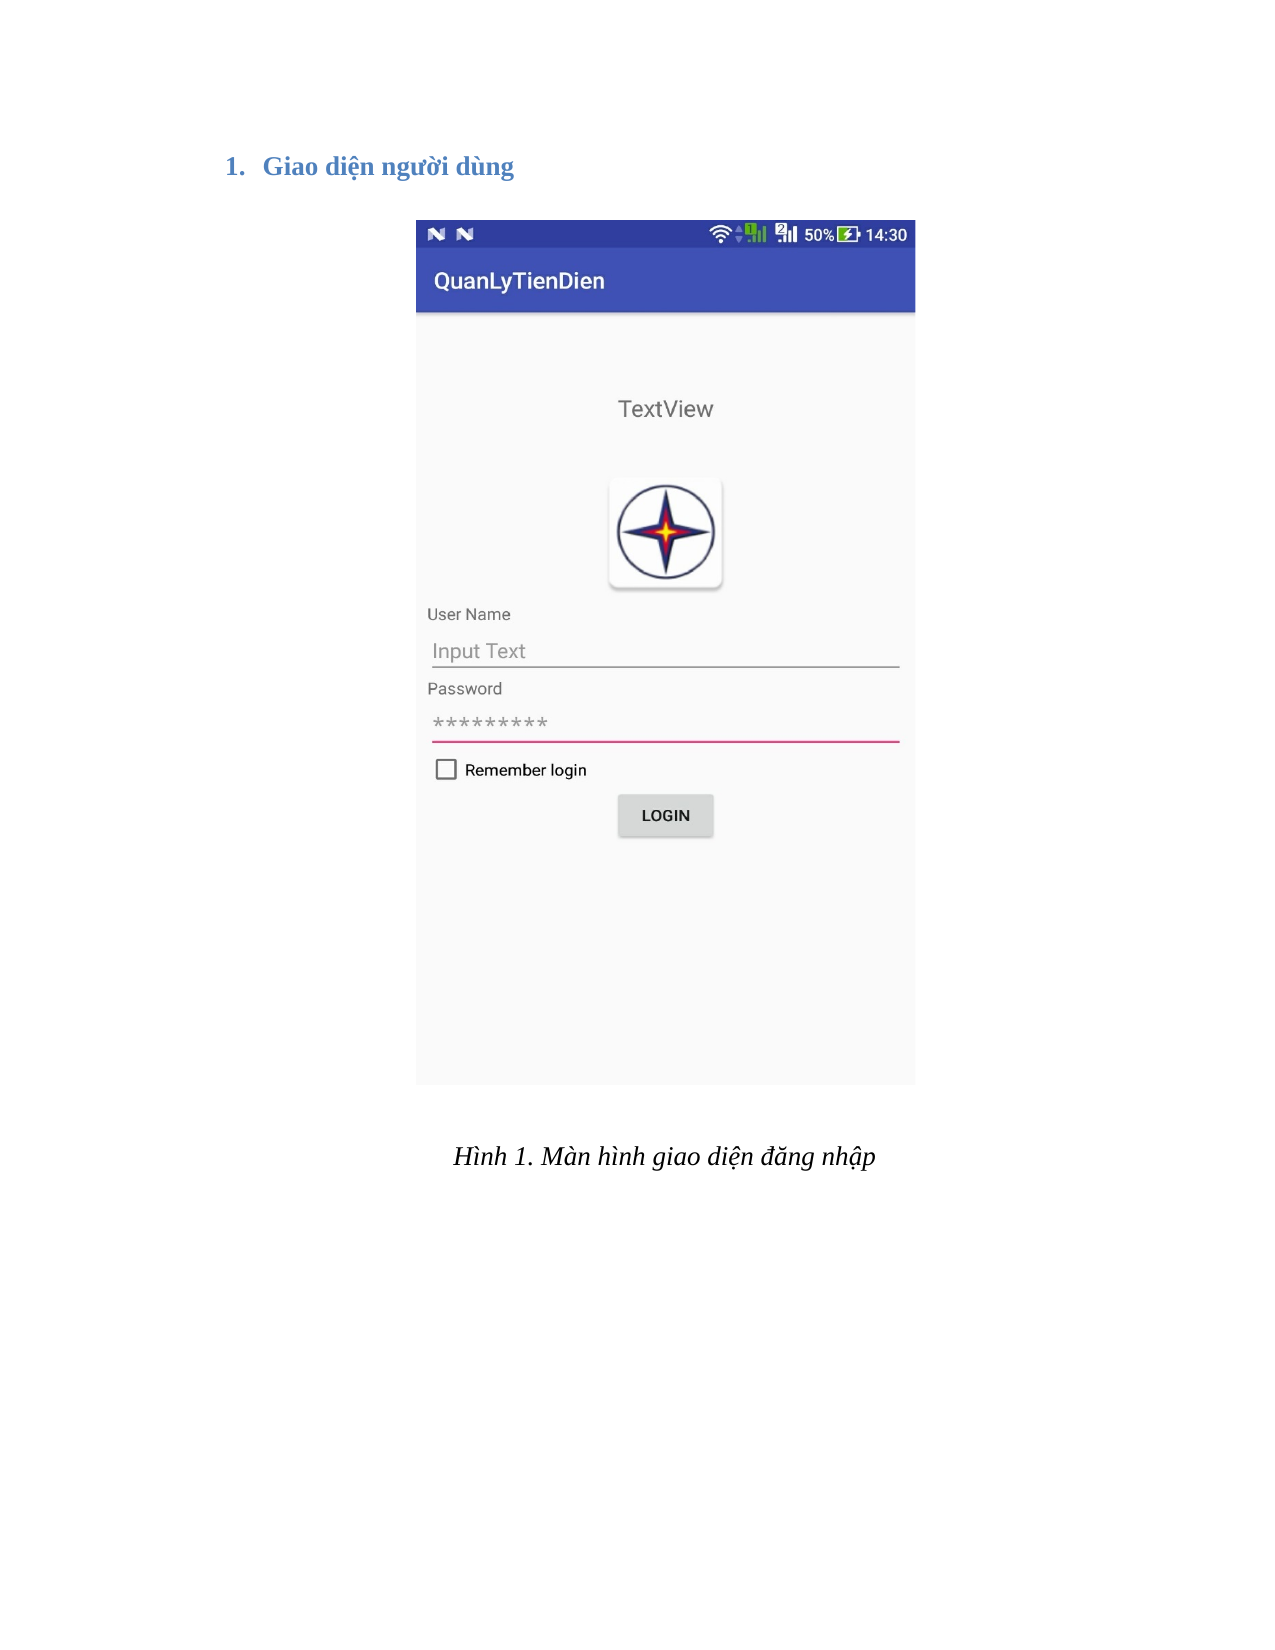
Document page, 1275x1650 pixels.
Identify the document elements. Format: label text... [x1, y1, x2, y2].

picture [416, 220, 916, 1085]
text Hình 1. Màn hình giao diện đăng nhập [150, 1141, 1181, 1172]
subtitle Giao diện người dùng [225, 150, 1181, 181]
